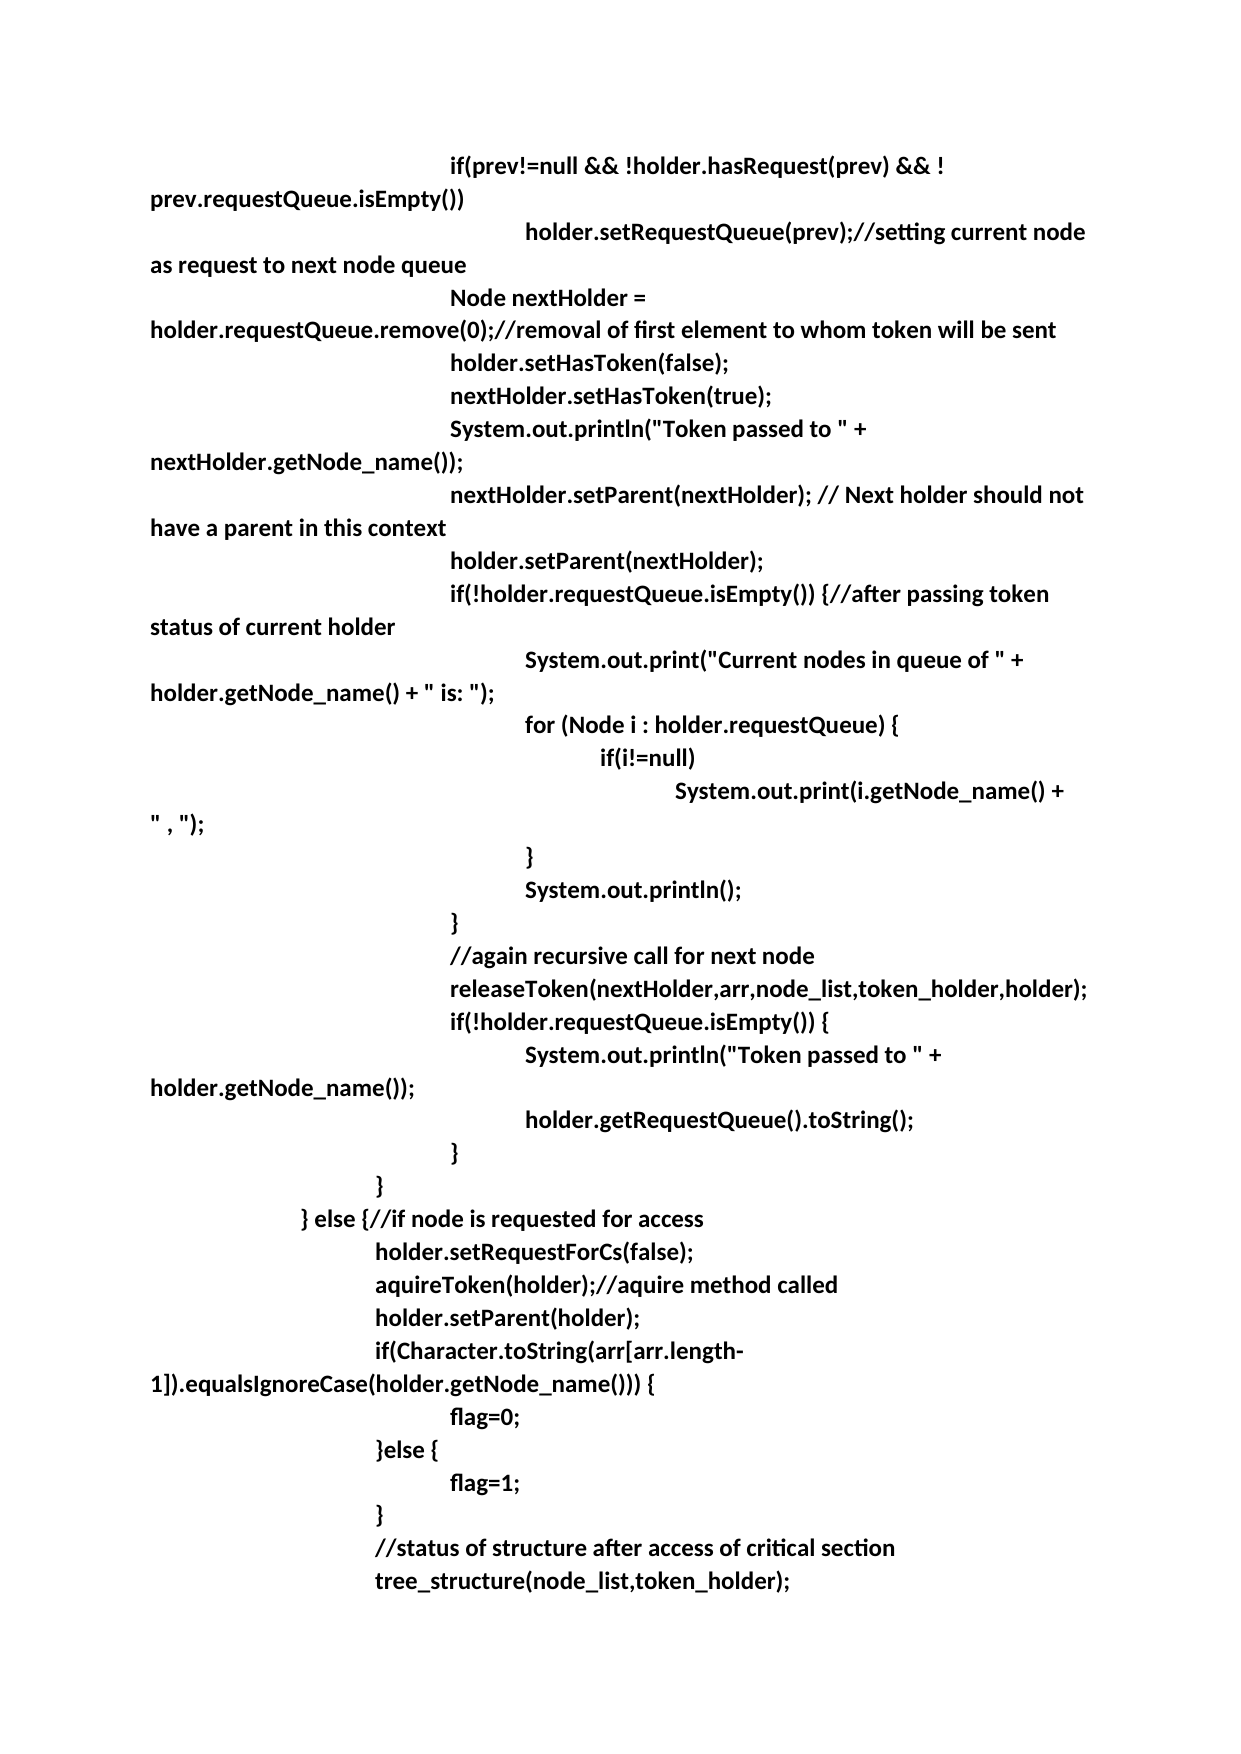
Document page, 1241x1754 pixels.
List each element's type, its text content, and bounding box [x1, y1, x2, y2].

text System.out.print(i.getNode_name() + " , "); [150, 775, 1090, 839]
text } [150, 1137, 1090, 1168]
text }else { [150, 1434, 1090, 1464]
text for (Node i : holder.requestQueue) { [150, 709, 1090, 740]
text holder.setParent(nextHolder); [150, 545, 1090, 576]
text System.out.println(); [150, 874, 1090, 905]
text if(prev!=null && !holder.hasRequest(prev) && !prev.requestQueue.isEmpty()) [150, 150, 1090, 213]
text System.out.print("Current nodes in queue of " + holder.getNode_name() + " is: "); [150, 644, 1090, 707]
text holder.setParent(holder); [150, 1302, 1090, 1333]
text if(!holder.requestQueue.isEmpty()) { [150, 1006, 1090, 1036]
text //again recursive call for next node [150, 940, 1090, 971]
text System.out.println("Token passed to " + nextHolder.getNode_name()); [150, 413, 1090, 477]
text } [150, 841, 1090, 872]
text if(!holder.requestQueue.isEmpty()) {//after passing token status of current holder [150, 578, 1090, 641]
text holder.setHasToken(false); [150, 347, 1090, 378]
text if(i!=null) [150, 742, 1090, 773]
text aquireToken(holder);//aquire method called [150, 1269, 1090, 1300]
text } [150, 907, 1090, 938]
text Node nextHolder = holder.requestQueue.remove(0);//removal of first element to whom token will be sent [150, 282, 1090, 345]
text flag=0; [150, 1401, 1090, 1431]
text } else {//if node is requested for access [150, 1203, 1090, 1234]
text //status of structure after access of critical section [150, 1532, 1090, 1563]
text System.out.println("Token passed to " + holder.getNode_name()); [150, 1039, 1090, 1102]
text tree_structure(node_list,token_holder); [150, 1565, 1090, 1596]
text holder.setRequestForCs(false); [150, 1236, 1090, 1267]
text nextHolder.setHasToken(true); [150, 380, 1090, 411]
text flag=1; [150, 1467, 1090, 1497]
text holder.setRequestQueue(prev);//setting current node as request to next node queue [150, 216, 1090, 279]
text } [150, 1170, 1090, 1201]
text holder.getRequestQueue().toString(); [150, 1104, 1090, 1135]
text releaseToken(nextHolder,arr,node_list,token_holder,holder); [150, 973, 1090, 1003]
text nextHolder.setParent(nextHolder); // Next holder should not have a parent in this context [150, 479, 1090, 543]
text if(Character.toString(arr[arr.length-1]).equalsIgnoreCase(holder.getNode_name())) { [150, 1335, 1090, 1398]
text } [150, 1499, 1090, 1530]
